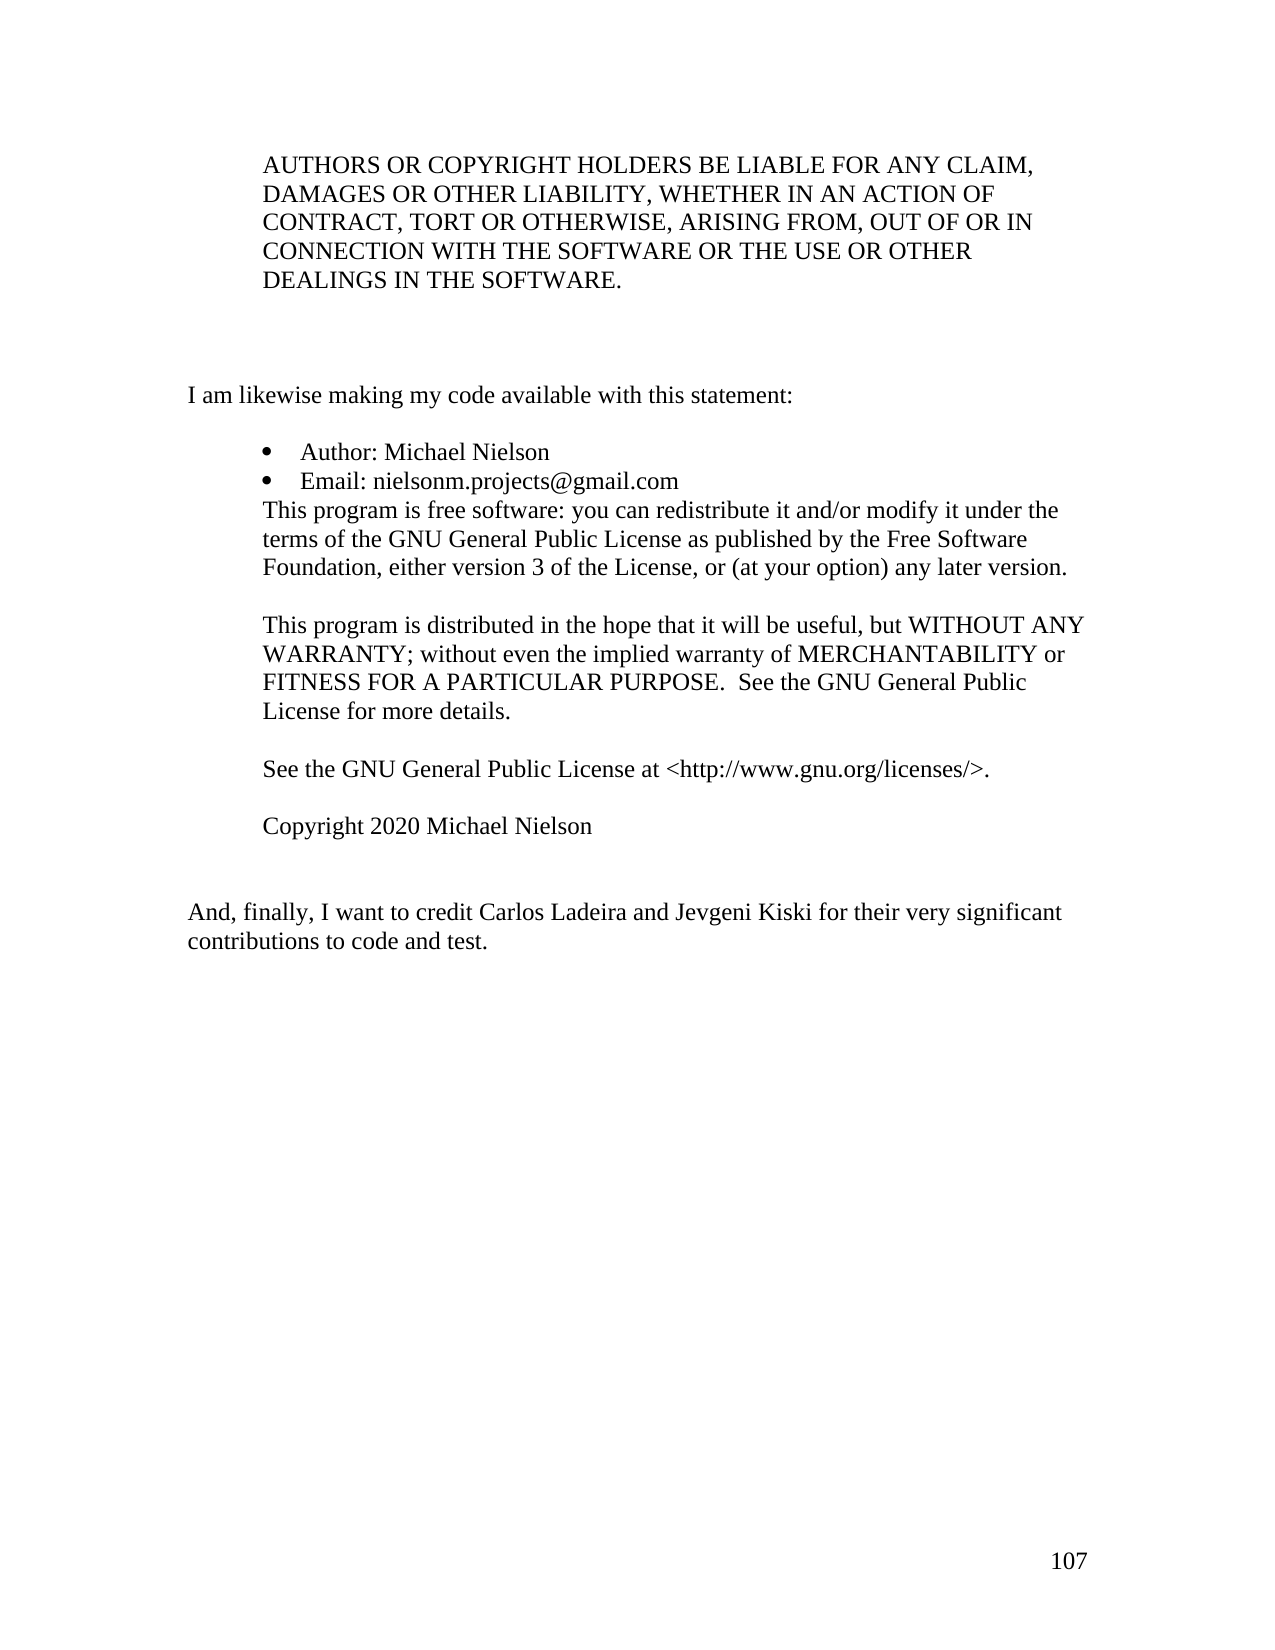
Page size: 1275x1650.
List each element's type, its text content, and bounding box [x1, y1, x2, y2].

list Author: Michael Nielson [262, 437, 1087, 466]
text This program is free software: you can redistribute it and/or modify it under the terms of the GNU General Public License as published by the Free Software Foundation, either version 3 of the License, or (at your option) any later version. [262, 495, 1087, 581]
text Copyright 2020 Michael Nielson [262, 811, 1087, 840]
text See the GNU General Public License at <http://www.gnu.org/licenses/>. [262, 754, 1087, 782]
list Email: nielsonm.projects@gmail.com [262, 466, 1087, 495]
text This program is distributed in the hope that it will be useful, but WITHOUT ANY WARRANTY; without even the implied warranty of MERCHANTABILITY or FITNESS FOR A PARTICULAR PURPOSE. See the GNU General Public License for more details. [262, 610, 1087, 725]
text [262, 150, 1087, 294]
text And, finally, I want to credit Carlos Ladeira and Jevgeni Kiski for their very significant contributions to code and test. [187, 897, 1087, 955]
text I am likewise making my code available with this statement: [187, 380, 1087, 409]
